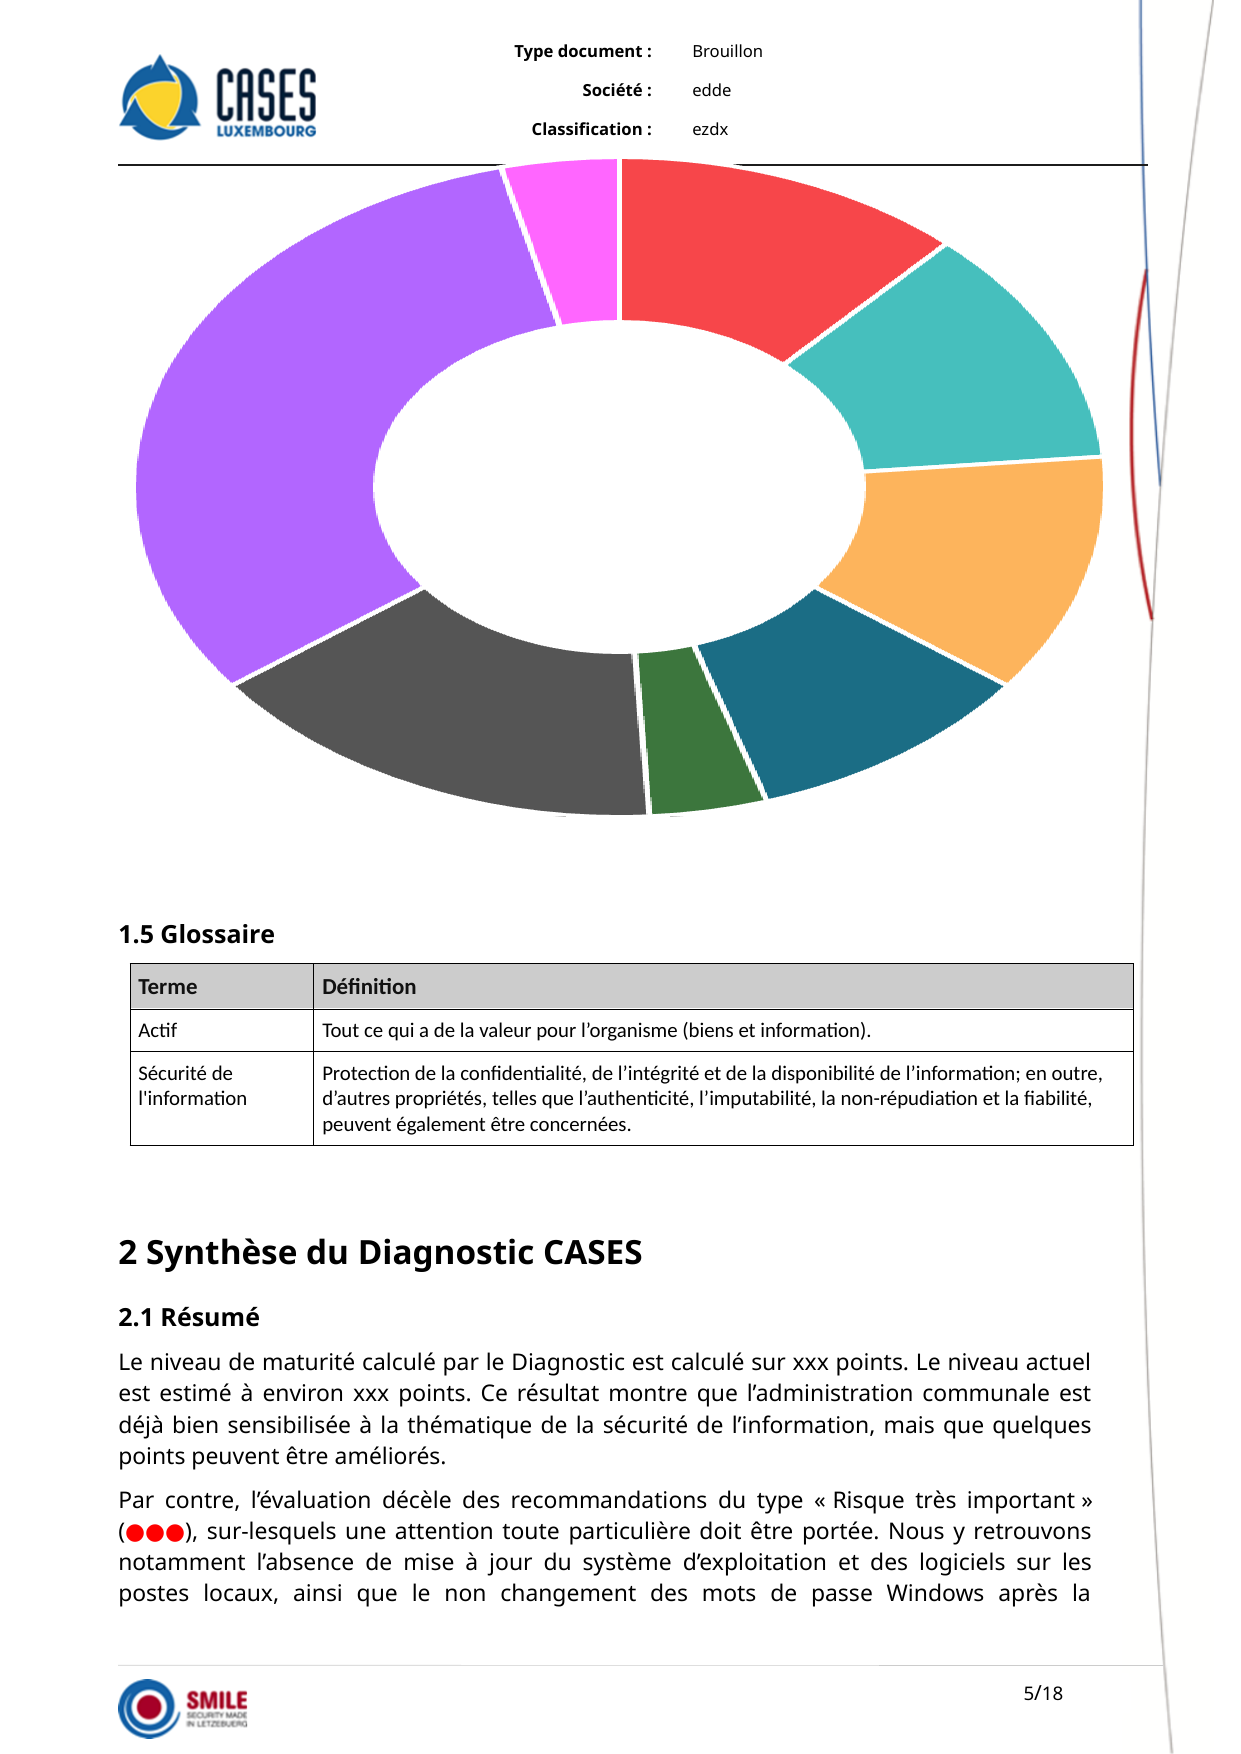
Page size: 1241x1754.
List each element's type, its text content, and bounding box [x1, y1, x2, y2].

picture [118, 53, 317, 142]
table_header Définition [314, 964, 1133, 1008]
text 2 Synthèse du Diagnostic CASES [118, 1229, 1122, 1274]
text 1.5 Glossaire [118, 917, 1122, 951]
text Le niveau de maturité calculé par le Diagnostic est calculé sur xxx points. Le niveau actuel est estimé à environ xxx points. Ce résultat montre que l’administration communale est déjà bien sensibilisée à la thématique de la sécurité de l’information, mais que quelques points peuvent être améliorés. [118, 1346, 1093, 1471]
table_cell Actif [131, 1010, 313, 1051]
table_cell Sécurité de l'information [131, 1052, 313, 1144]
table_cell Tout ce qui a de la valeur pour l’organisme (biens et information). [314, 1010, 1133, 1051]
picture [132, 156, 1108, 817]
table_cell Protection de la confidentialité, de l’intégrité et de la disponibilité de l’information; en outre, d’autres propriétés, telles que l’authenticité, l’imputabilité, la non-répudiation et la fiabilité, peuvent également être concernées. [314, 1052, 1133, 1144]
text 2.1 Résumé [118, 1299, 1122, 1334]
table_header Terme [131, 964, 313, 1008]
picture [1122, 0, 1215, 1754]
picture [118, 1679, 248, 1739]
